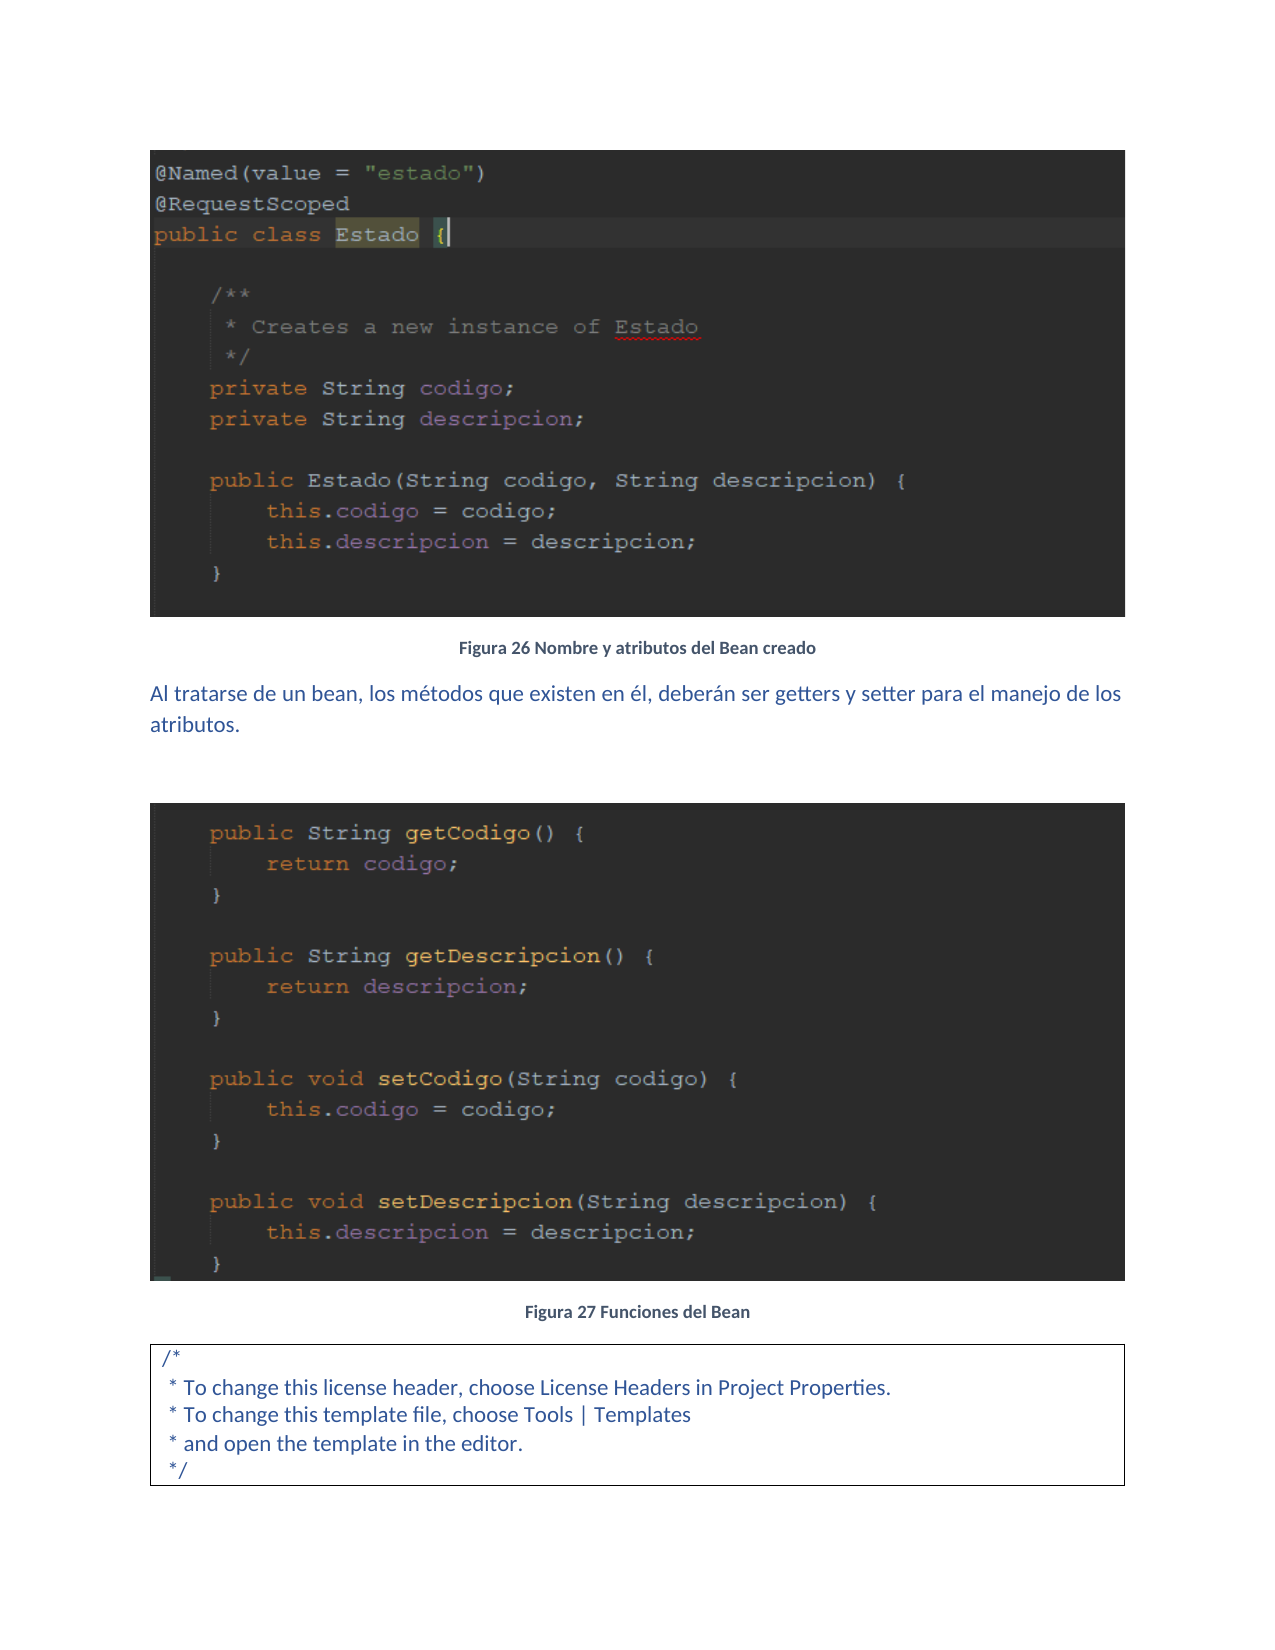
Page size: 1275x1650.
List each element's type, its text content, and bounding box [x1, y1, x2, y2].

text Al tratarse de un bean, los métodos que existen en él, deberán ser getters y setter para el manejo de los atributos. [150, 679, 1125, 738]
text Figura 26 Nombre y atributos del Bean creado [150, 636, 1125, 659]
text Figura 27 Funciones del Bean [150, 1300, 1125, 1323]
picture [150, 803, 1125, 1281]
picture [150, 150, 1125, 617]
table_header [151, 1345, 1124, 1485]
